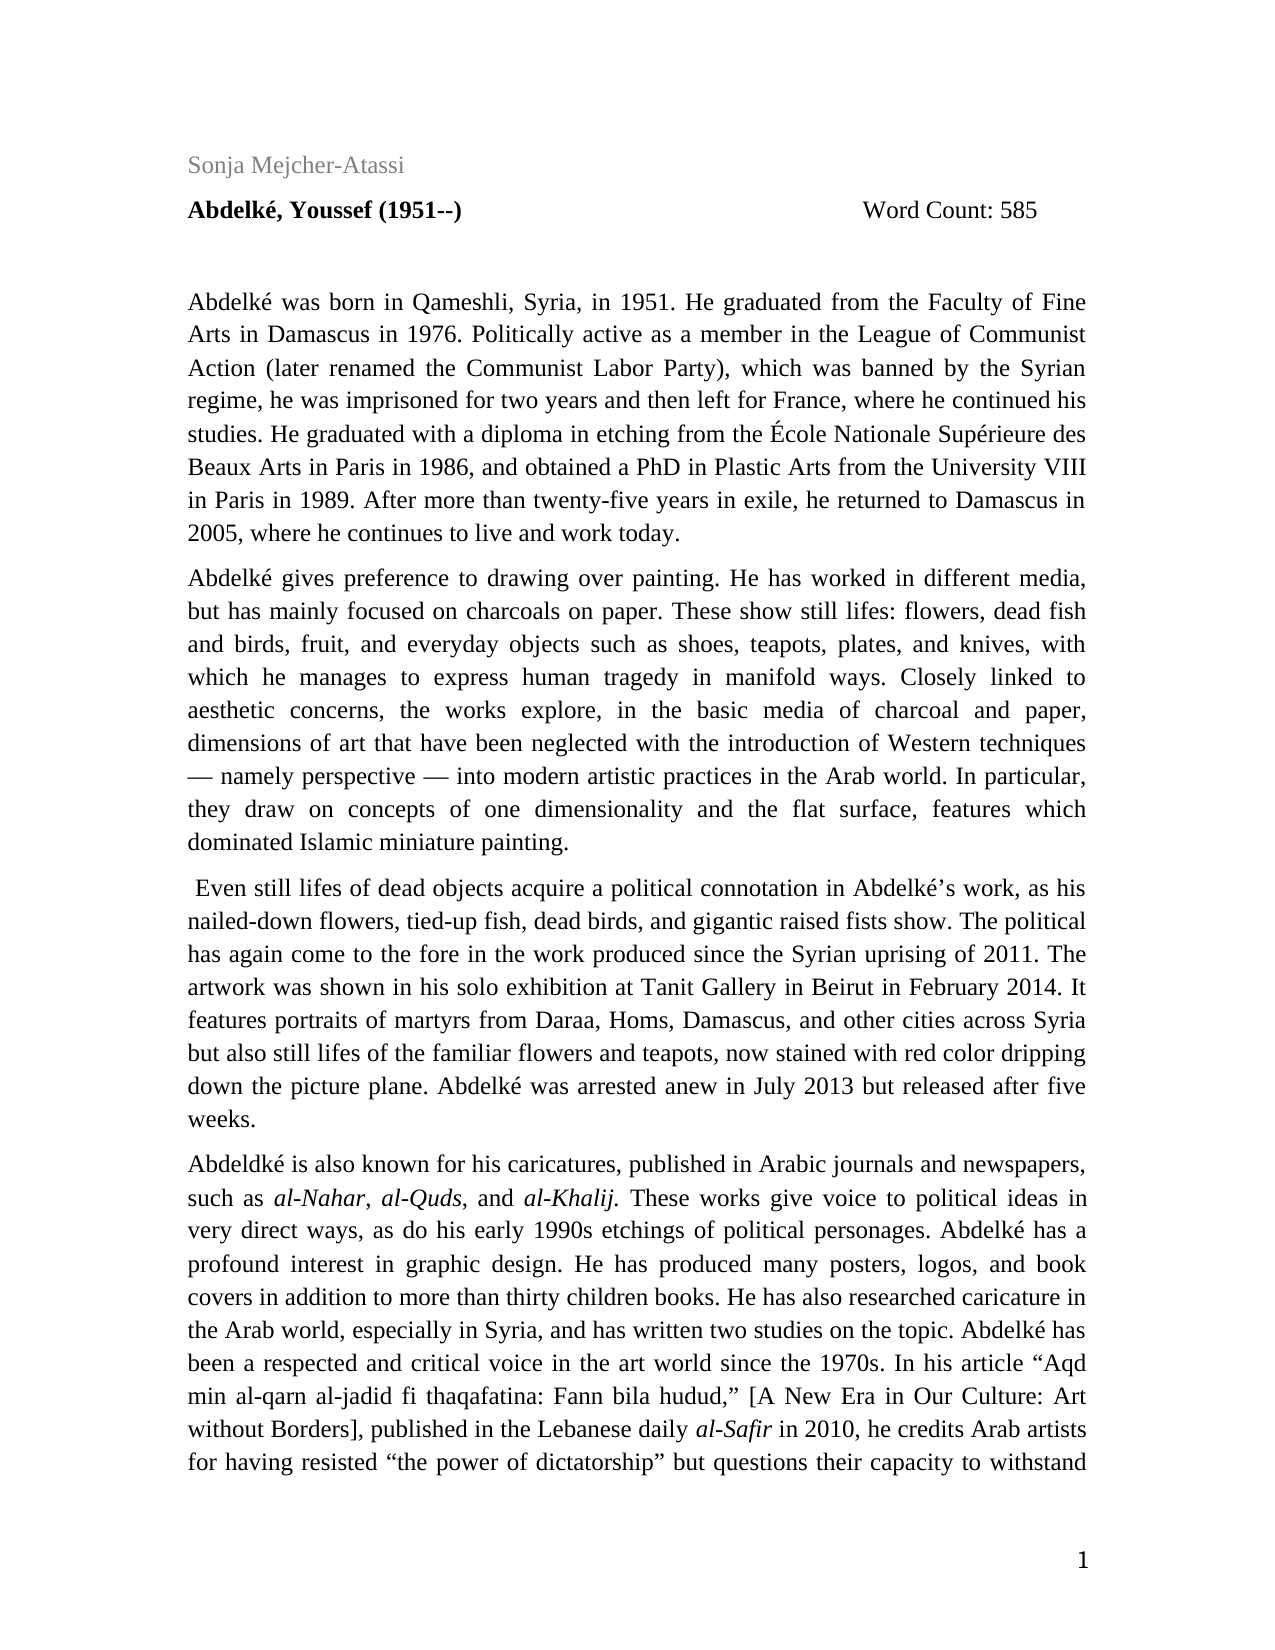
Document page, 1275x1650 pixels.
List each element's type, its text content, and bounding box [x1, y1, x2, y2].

text Abdelké, Youssef (1951--) Word Count: 585 [187, 196, 1087, 224]
text Even still lifes of dead objects acquire a political connotation in Abdelké’s work, as his nailed-down flowers, tied-up fish, dead birds, and gigantic raised fists show. The political has again come to the fore in the work produced since the Syrian uprising of 2011. The artwork was shown in his solo exhibition at Tanit Gallery in Beirut in February 2014. It features portraits of martyrs from Daraa, Homs, Damascus, and other cities across Syria but also still lifes of the familiar flowers and teapots, now stained with red color dripping down the picture plane. Abdelké was arrested anew in July 2013 but released after five weeks. [187, 873, 1087, 1133]
text Abdelké was born in Qameshli, Syria, in 1951. He graduated from the Faculty of Fine Arts in Damascus in 1976. Politically active as a member in the League of Communist Action (later renamed the Communist Labor Party), which was banned by the Syrian regime, he was imprisoned for two years and then left for France, where he continued his studies. He graduated with a diploma in etching from the École Nationale Supérieure des Beaux Arts in Paris in 1986, and obtained a PhD in Plastic Arts from the University VIII in Paris in 1989. After more than twenty-five years in exile, he returned to Damascus in 2005, where he continues to live and work today. [187, 287, 1087, 546]
text Abdelké gives preference to drawing over painting. He has worked in different media, but has mainly focused on charcoals on paper. These show still lifes: flowers, dead fish and birds, fruit, and everyday objects such as shoes, teapots, plates, and knives, with which he manages to express human tragedy in manifold ways. Closely linked to aesthetic concerns, the works explore, in the basic media of charcoal and paper, dimensions of art that have been neglected with the introduction of Western techniques — namely perspective — into modern artistic practices in the Arab world. In particular, they draw on concepts of one dimensionality and the flat surface, features which dominated Islamic miniature painting. [187, 563, 1087, 856]
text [187, 1149, 1087, 1476]
text Sonja Mejcher-Atassi [187, 150, 1087, 179]
